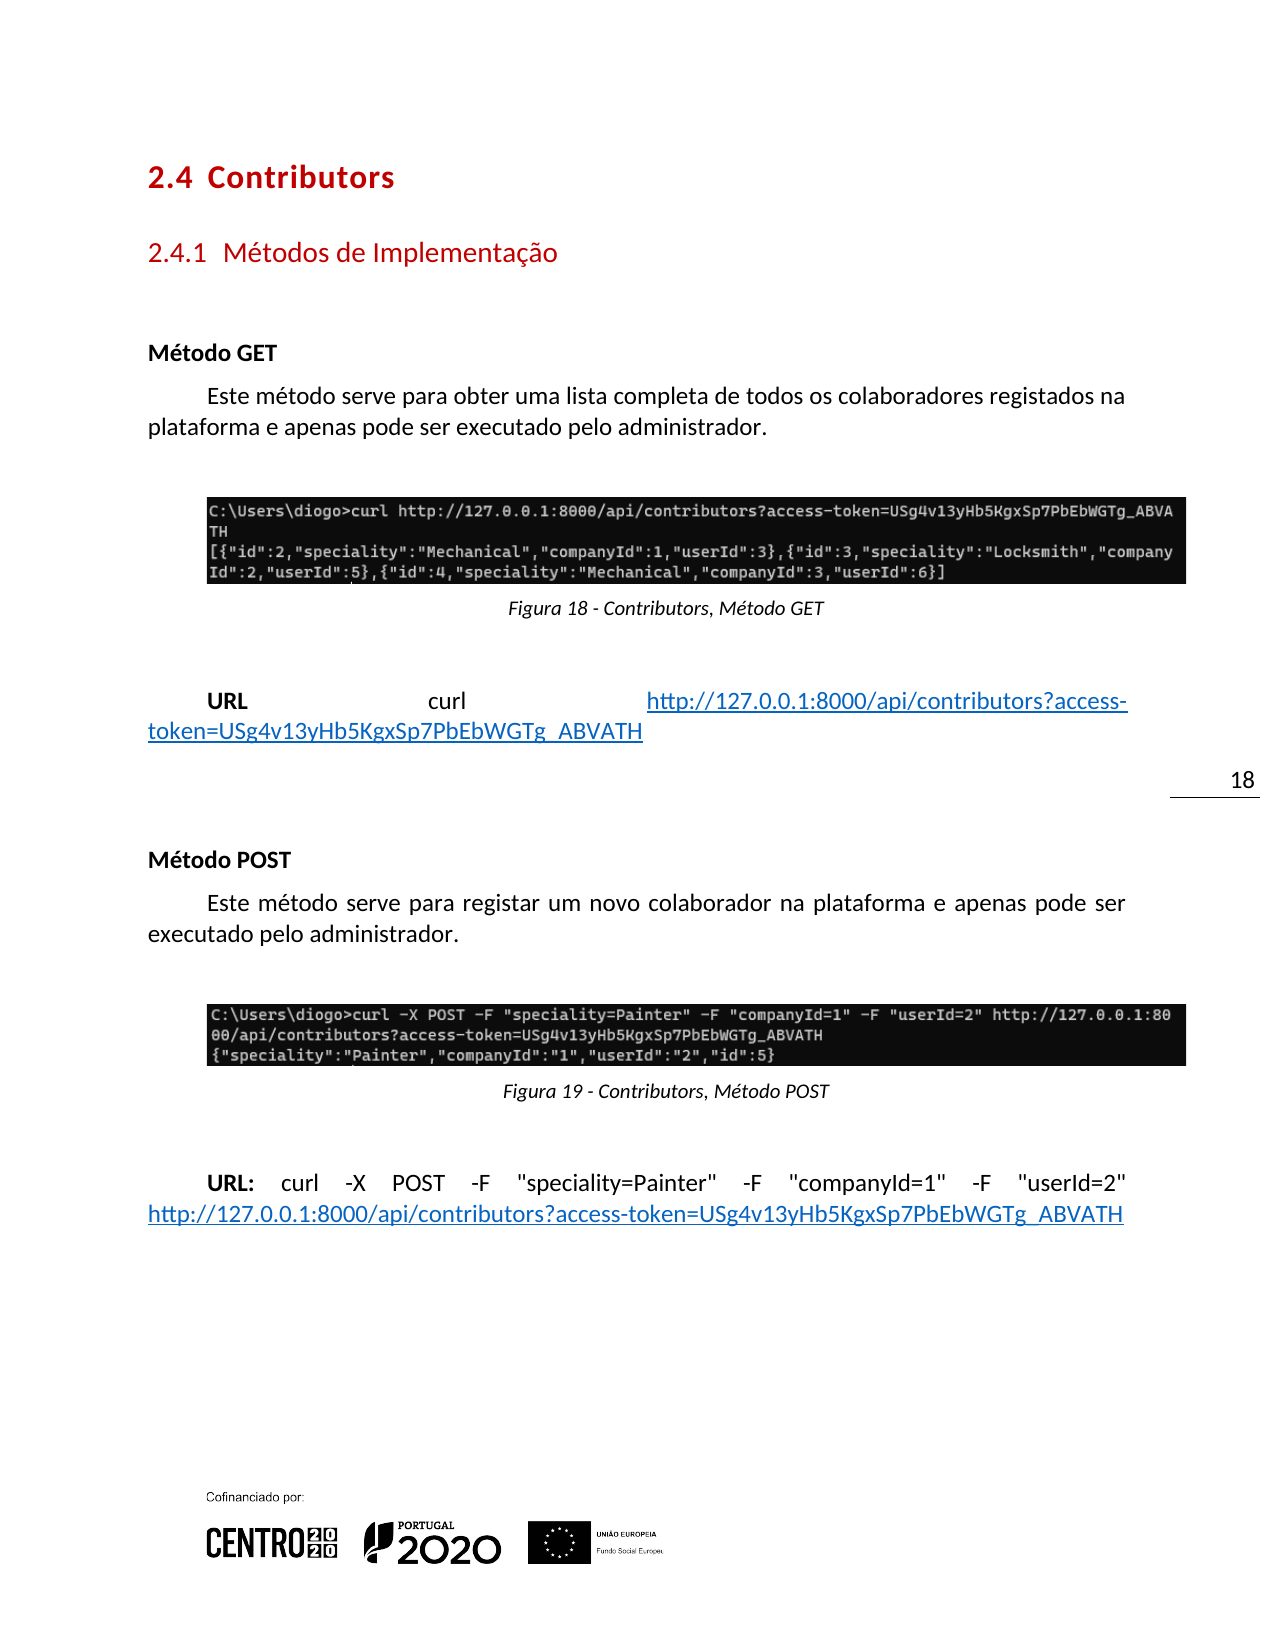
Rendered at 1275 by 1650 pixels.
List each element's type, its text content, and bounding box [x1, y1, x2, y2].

text Figura 19 - Contributors, Método POST [148, 1078, 1127, 1103]
subtitle Métodos de Implementação [148, 234, 1127, 269]
subtitle Contributors [148, 156, 1127, 196]
text Método POST [148, 844, 1127, 875]
picture [206, 1492, 664, 1564]
text Figura 18 - Contributors, Método GET [148, 596, 1127, 621]
text URL curl http://127.0.0.1:8000/api/contributors?access-token=USg4v13yHb5KgxSp7PbEbWGTg_ABVATH [148, 685, 1127, 746]
text Método GET [148, 337, 1127, 368]
text Este método serve para registar um novo colaborador na plataforma e apenas pode ser executado pelo administrador. [148, 887, 1127, 948]
text URL: curl -X POST -F "speciality=Painter" -F "companyId=1" -F "userId=2" http://127.0.0.1:8000/api/contributors?access-token=USg4v13yHb5KgxSp7PbEbWGTg_ABVATH [148, 1167, 1127, 1228]
picture [206, 1004, 1187, 1066]
text Este método serve para obter uma lista completa de todos os colaboradores registados na plataforma e apenas pode ser executado pelo administrador. [148, 381, 1127, 442]
picture [206, 497, 1187, 584]
